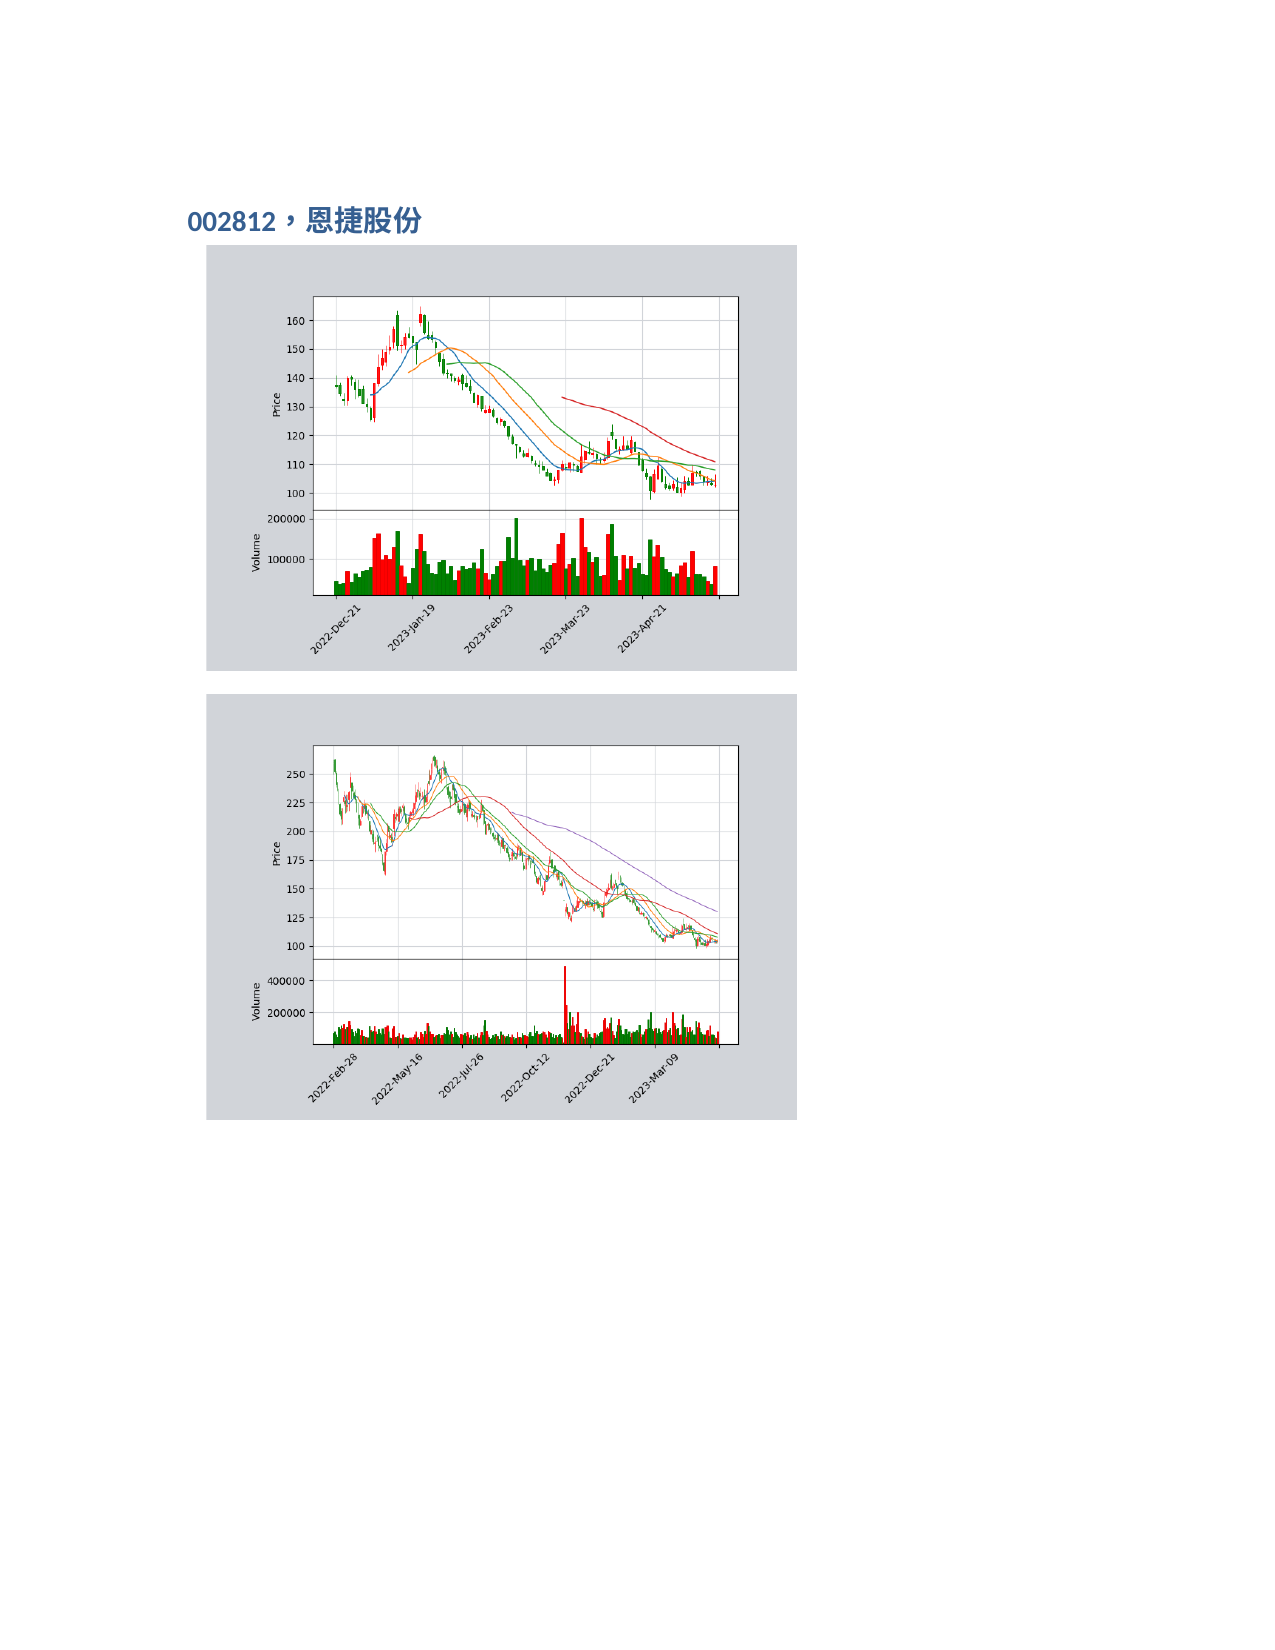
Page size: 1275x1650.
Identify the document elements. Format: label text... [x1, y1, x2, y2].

picture [206, 245, 797, 671]
subtitle 002812，恩捷股份 [187, 200, 1087, 240]
picture [206, 694, 797, 1120]
